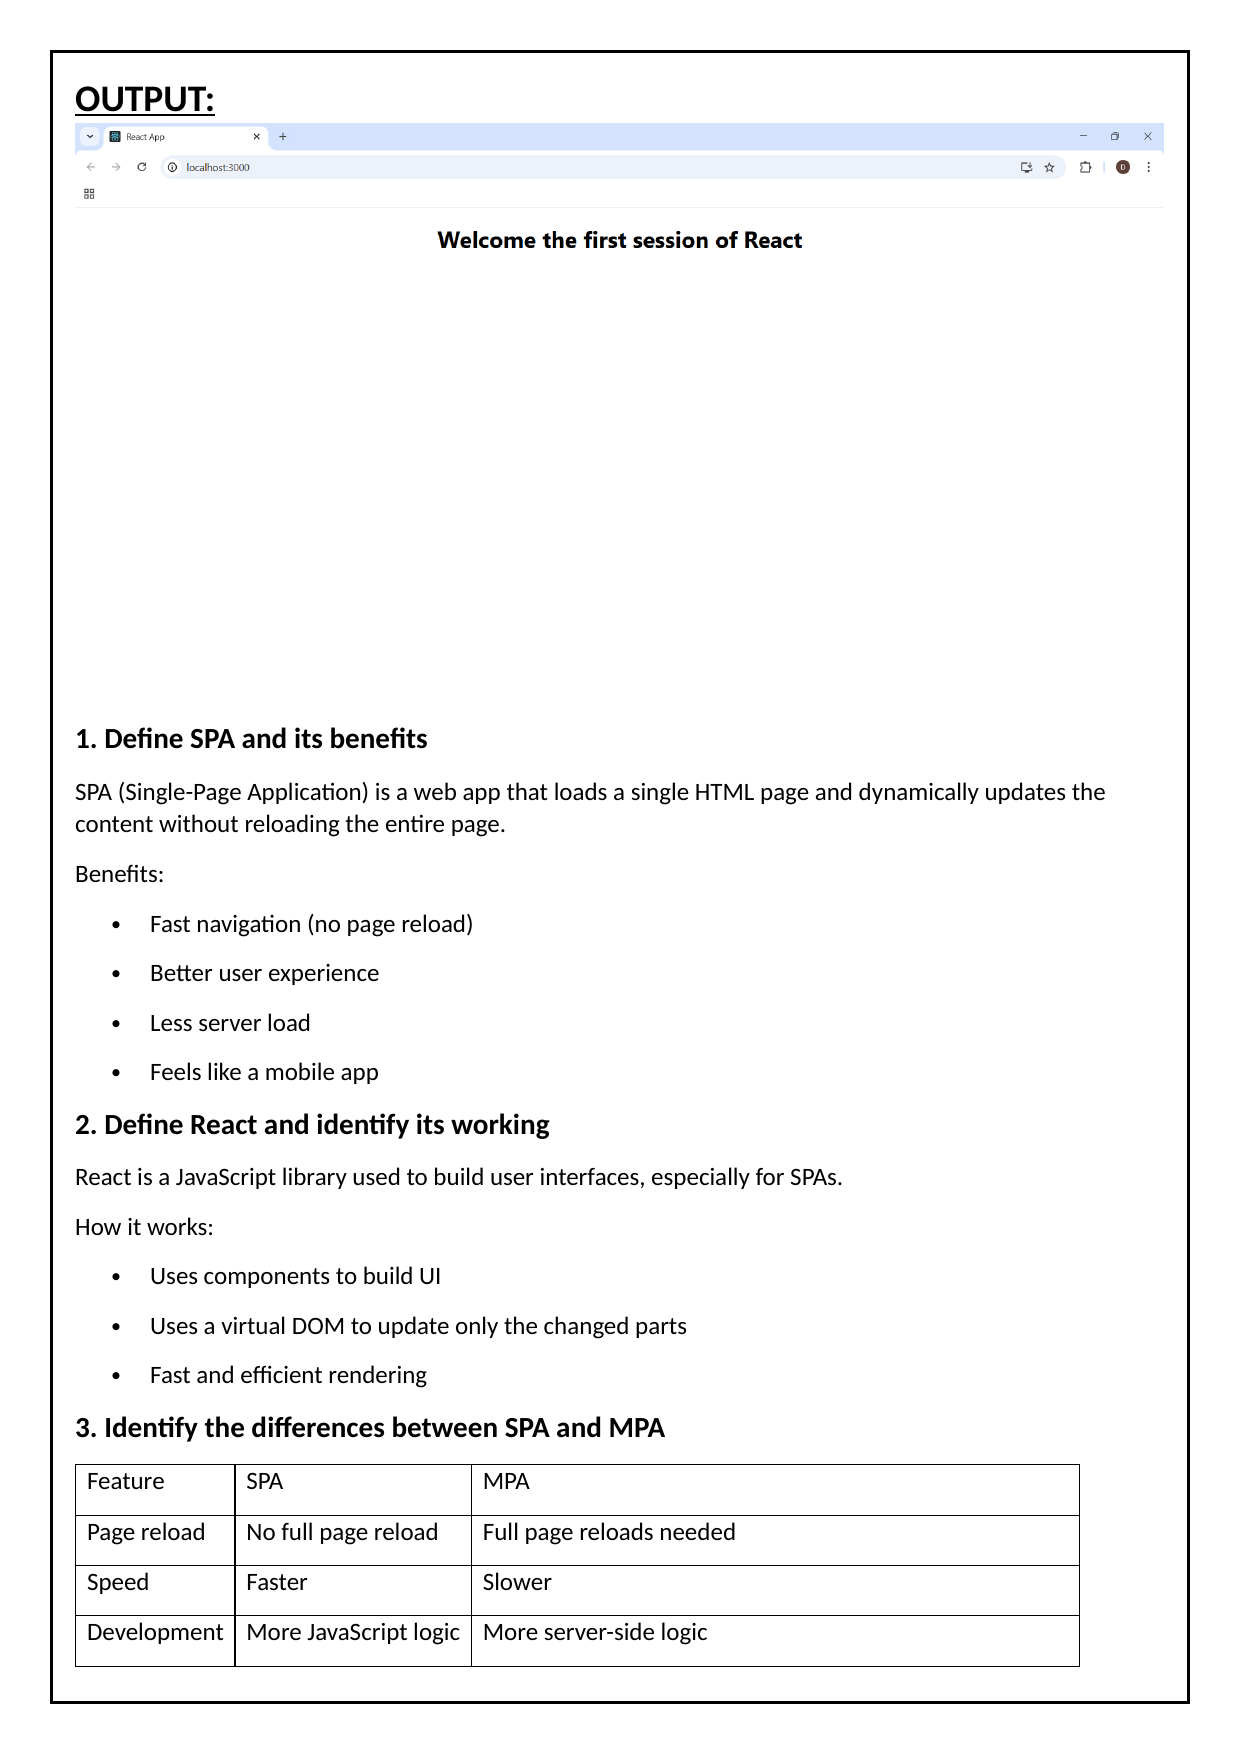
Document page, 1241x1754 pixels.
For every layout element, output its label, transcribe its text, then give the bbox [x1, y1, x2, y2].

table_cell No full page reload [236, 1516, 471, 1565]
table_header MPA [472, 1465, 1079, 1514]
text 1. Define SPA and its benefits [75, 721, 1165, 756]
table_cell More JavaScript logic [236, 1616, 471, 1666]
list Uses a virtual DOM to update only the changed parts [112, 1310, 1165, 1341]
list Feels like a mobile app [112, 1057, 1165, 1087]
list Fast and efficient rendering [112, 1359, 1165, 1390]
table_header Feature [76, 1465, 234, 1514]
table_cell Speed [76, 1566, 234, 1615]
list Less server load [112, 1007, 1165, 1037]
text 3. Identify the differences between SPA and MPA [75, 1409, 1165, 1445]
text 2. Define React and identify its working [75, 1106, 1165, 1142]
table_cell Faster [236, 1566, 471, 1615]
list Uses components to build UI [112, 1260, 1165, 1291]
table_cell Development [76, 1616, 234, 1666]
text SPA (Single-Page Application) is a web app that loads a single HTML page and dynamically updates the content without reloading the entire page. [75, 776, 1165, 839]
table_header SPA [236, 1465, 471, 1514]
table_cell Slower [472, 1566, 1079, 1615]
text React is a JavaScript library used to build user interfaces, especially for SPAs. [75, 1161, 1165, 1192]
table_cell Full page reloads needed [472, 1516, 1079, 1565]
table_cell More server-side logic [472, 1616, 1079, 1666]
text Benefits: [75, 858, 1165, 889]
table_cell Page reload [76, 1516, 234, 1565]
text How it works: [75, 1211, 1165, 1241]
list Better user experience [112, 957, 1165, 988]
list Fast navigation (no page reload) [112, 908, 1165, 938]
picture [75, 123, 1164, 702]
